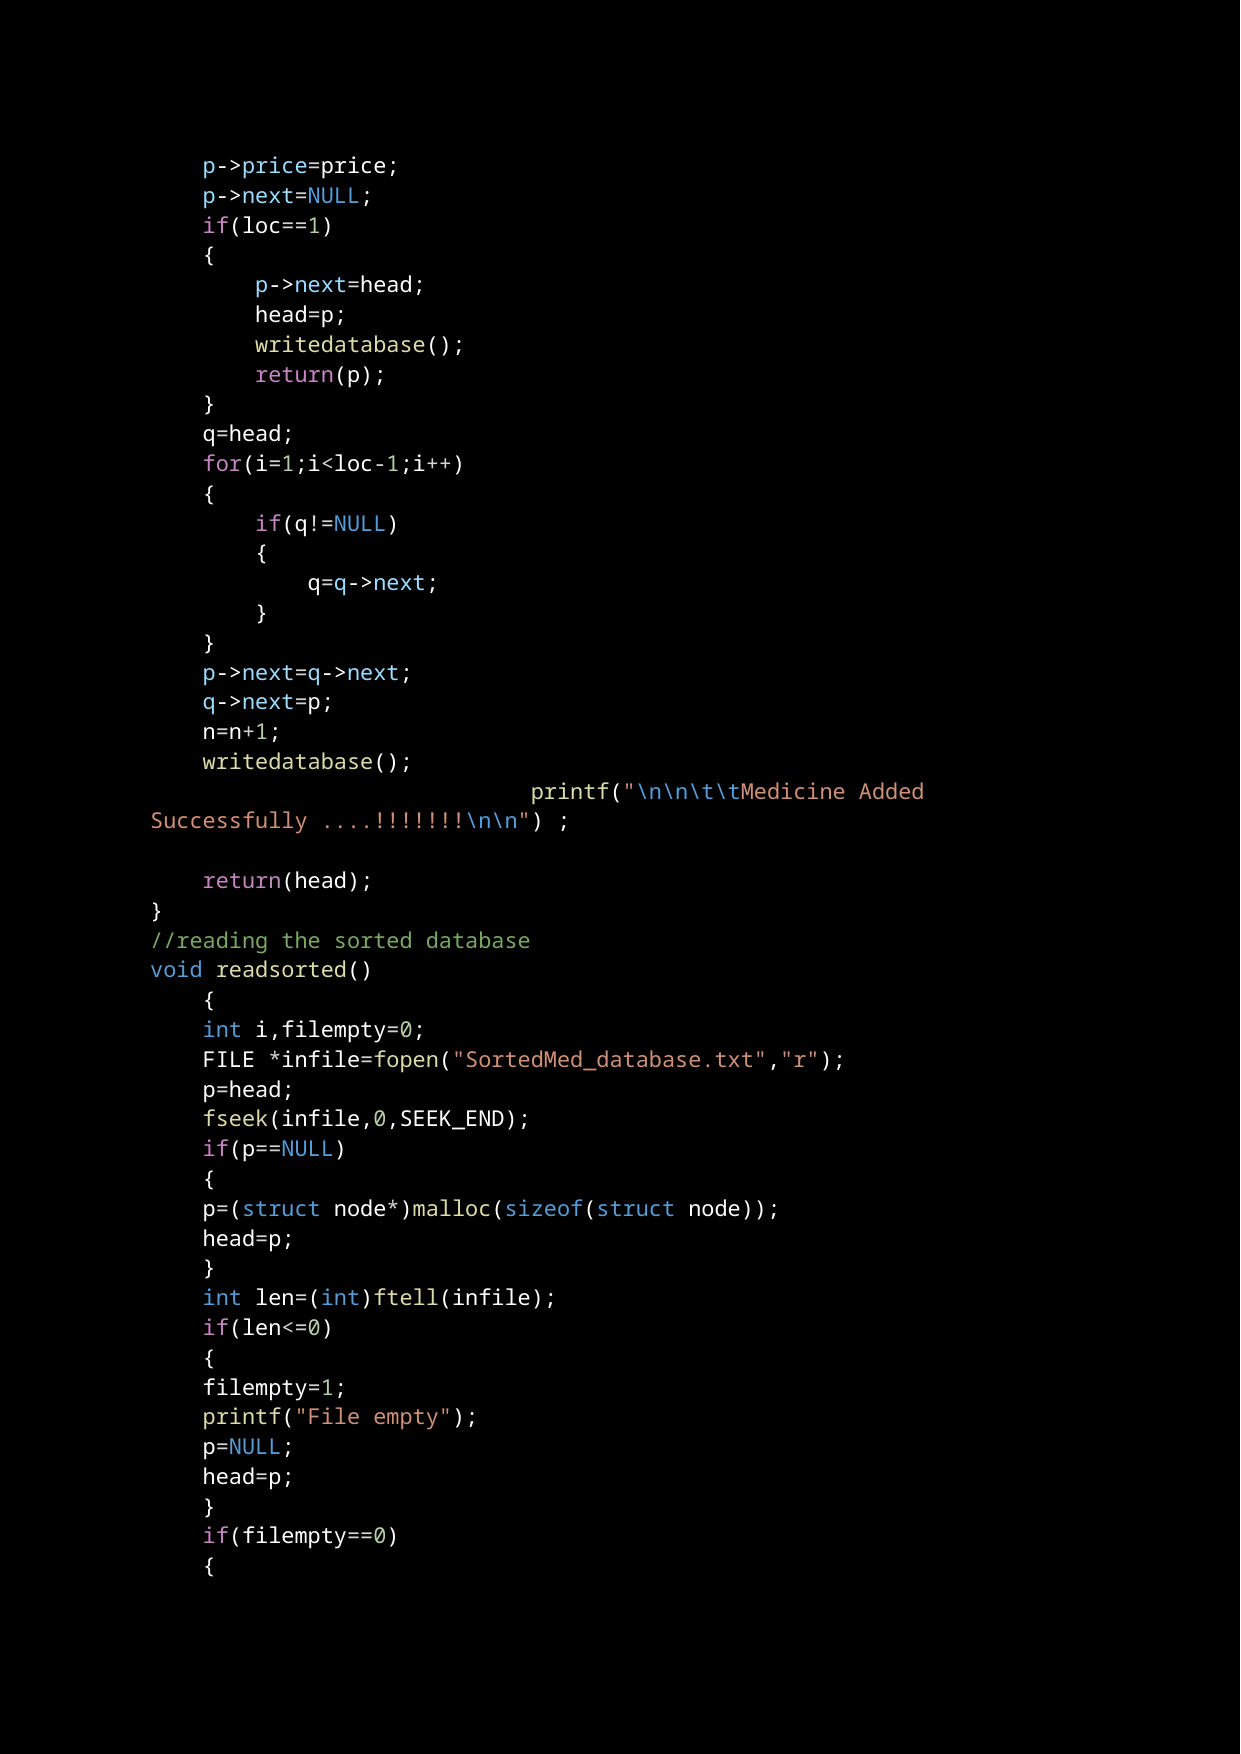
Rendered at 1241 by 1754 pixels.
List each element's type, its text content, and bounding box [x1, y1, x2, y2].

text p=NULL; [150, 1431, 1090, 1461]
text n=n+1; [150, 716, 1090, 746]
text if(len<=0) [150, 1312, 1090, 1342]
text p=(struct node*)malloc(sizeof(struct node)); [150, 1193, 1090, 1222]
text q=head; [150, 418, 1090, 448]
text head=p; [150, 1222, 1090, 1252]
text writedatabase(); [150, 746, 1090, 776]
text } [150, 1252, 1090, 1282]
text } [150, 1491, 1090, 1520]
text } [150, 388, 1090, 418]
text if(p==NULL) [150, 1133, 1090, 1163]
text filempty=1; [150, 1371, 1090, 1401]
text head=p; [150, 299, 1090, 329]
text } [150, 895, 1090, 924]
text { [150, 239, 1090, 269]
text head=p; [150, 1461, 1090, 1491]
text } [150, 627, 1090, 656]
text void readsorted() [150, 954, 1090, 984]
text p->next=NULL; [150, 180, 1090, 209]
text for(i=1;i<loc-1;i++) [150, 448, 1090, 478]
text fseek(infile,0,SEEK_END); [150, 1103, 1090, 1133]
text printf("\n\n\t\tMedicine Added Successfully ....!!!!!!!\n\n") ; [150, 776, 1090, 835]
text if(q!=NULL) [150, 507, 1090, 537]
text p->next=head; [150, 269, 1090, 299]
text { [150, 1550, 1090, 1580]
text { [150, 1163, 1090, 1193]
text FILE *infile=fopen("SortedMed_database.txt","r"); [150, 1044, 1090, 1073]
text q=q->next; [150, 567, 1090, 597]
text p=head; [150, 1073, 1090, 1103]
text writedatabase(); [150, 329, 1090, 358]
text { [150, 478, 1090, 507]
text { [150, 537, 1090, 567]
text int len=(int)ftell(infile); [150, 1282, 1090, 1312]
text { [150, 1342, 1090, 1371]
text if(loc==1) [150, 209, 1090, 239]
text int i,filempty=0; [150, 1014, 1090, 1044]
text return(p); [150, 358, 1090, 388]
text printf("File empty"); [150, 1401, 1090, 1431]
text //reading the sorted database [150, 924, 1090, 954]
text } [150, 597, 1090, 627]
text return(head); [150, 865, 1090, 895]
text p->next=q->next; [150, 656, 1090, 686]
text q->next=p; [150, 686, 1090, 716]
text p->price=price; [150, 150, 1090, 180]
text { [150, 984, 1090, 1014]
text if(filempty==0) [150, 1520, 1090, 1550]
